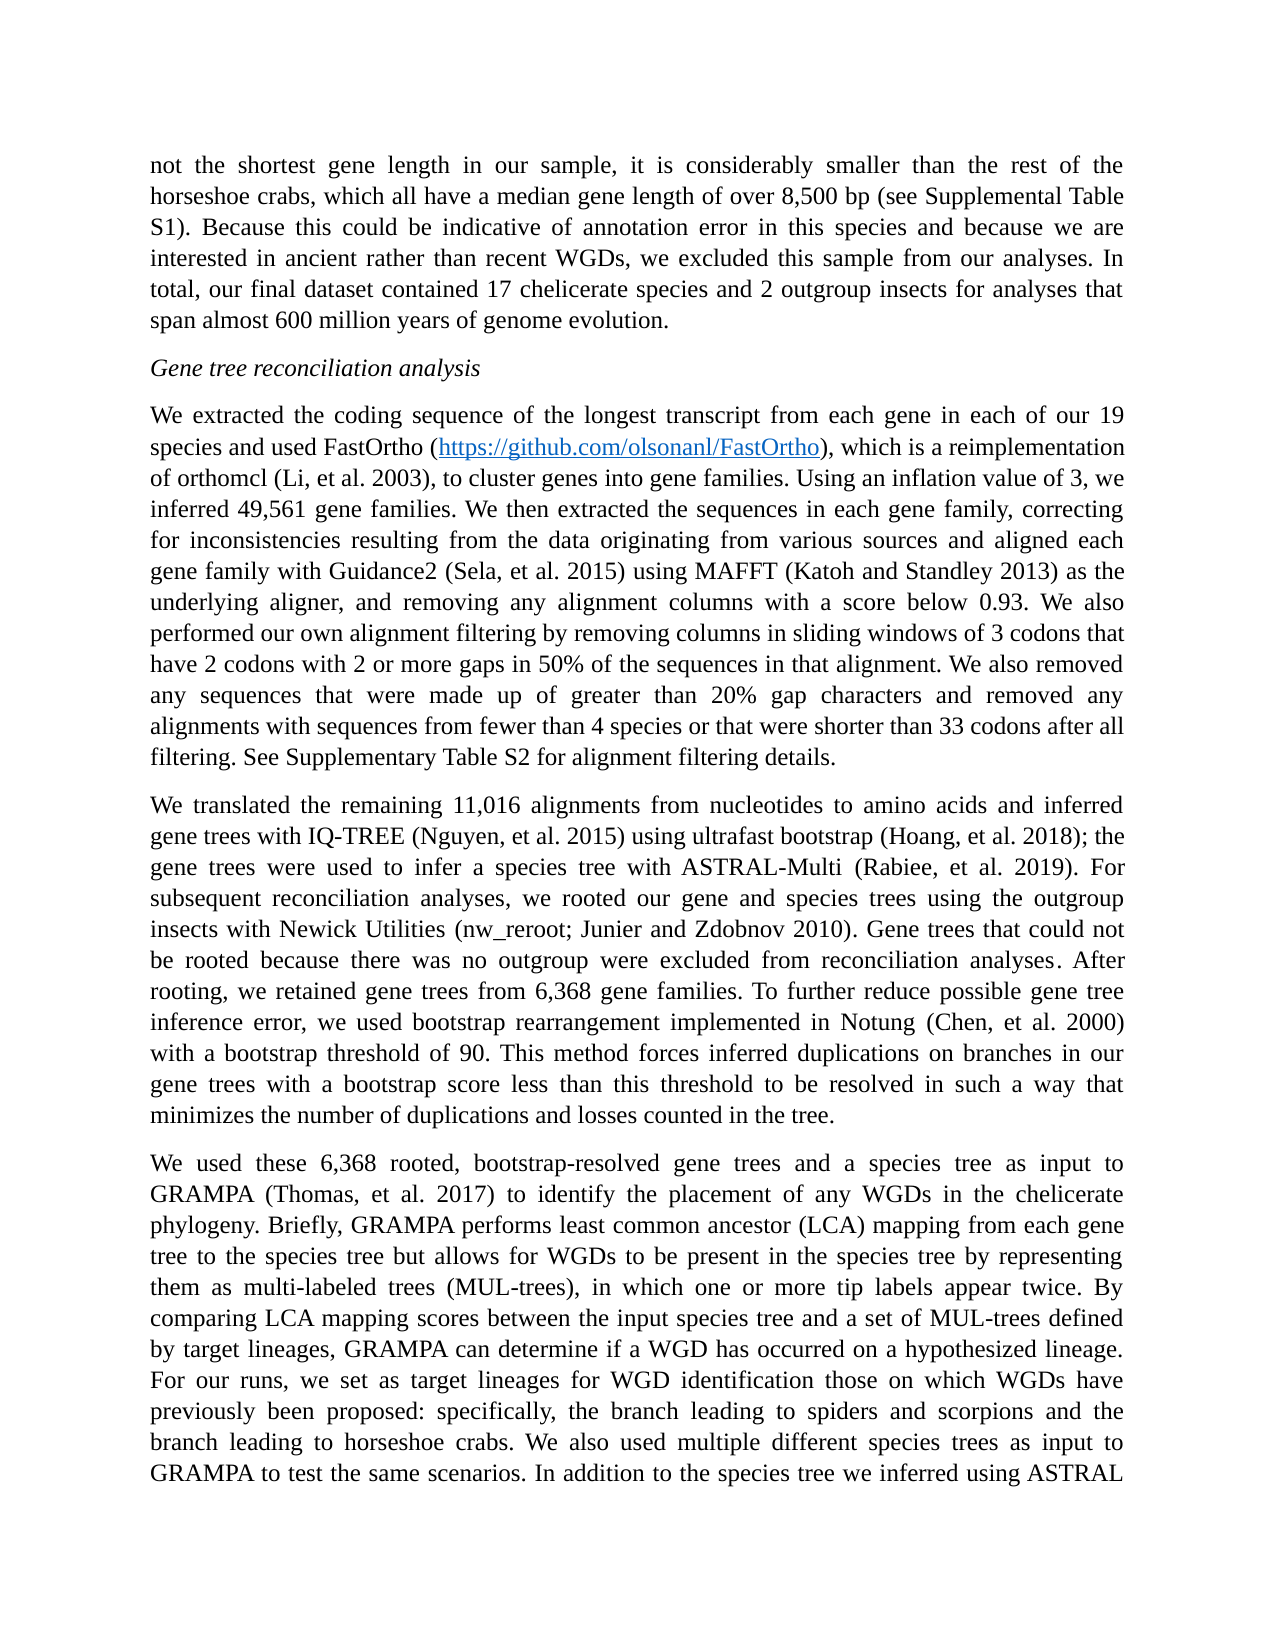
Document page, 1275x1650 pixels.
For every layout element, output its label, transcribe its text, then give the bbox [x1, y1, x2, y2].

text We translated the remaining 11,016 alignments from nucleotides to amino acids and inferred gene trees with IQ-TREE (Nguyen, et al. 2015) using ultrafast bootstrap (Hoang, et al. 2018); the gene trees were used to infer a species tree with ASTRAL-Multi (Rabiee, et al. 2019). For subsequent reconciliation analyses, we rooted our gene and species trees using the outgroup insects with Newick Utilities (nw_reroot; Junier and Zdobnov 2010). Gene trees that could not be rooted because there was no outgroup were excluded from reconciliation analyses. After rooting, we retained gene trees from 6,368 gene families. To further reduce possible gene tree inference error, we used bootstrap rearrangement implemented in Notung (Chen, et al. 2000) with a bootstrap threshold of 90. This method forces inferred duplications on branches in our gene trees with a bootstrap score less than this threshold to be resolved in such a way that minimizes the number of duplications and losses counted in the tree. [150, 790, 1125, 1129]
subtitle Gene tree reconciliation analysis [150, 353, 1125, 382]
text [150, 150, 1125, 334]
text We extracted the coding sequence of the longest transcript from each gene in each of our 19 species and used FastOrtho (https://github.com/olsonanl/FastOrtho), which is a reimplementation of orthomcl (Li, et al. 2003), to cluster genes into gene families. Using an inflation value of 3, we inferred 49,561 gene families. We then extracted the sequences in each gene family, correcting for inconsistencies resulting from the data originating from various sources and aligned each gene family with Guidance2 (Sela, et al. 2015) using MAFFT (Katoh and Standley 2013) as the underlying aligner, and removing any alignment columns with a score below 0.93. We also performed our own alignment filtering by removing columns in sliding windows of 3 codons that have 2 codons with 2 or more gaps in 50% of the sequences in that alignment. We also removed any sequences that were made up of greater than 20% gap characters and removed any alignments with sequences from fewer than 4 species or that were shorter than 33 codons after all filtering. See Supplementary Table S2 for alignment filtering details. [150, 401, 1125, 771]
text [150, 1148, 1125, 1487]
